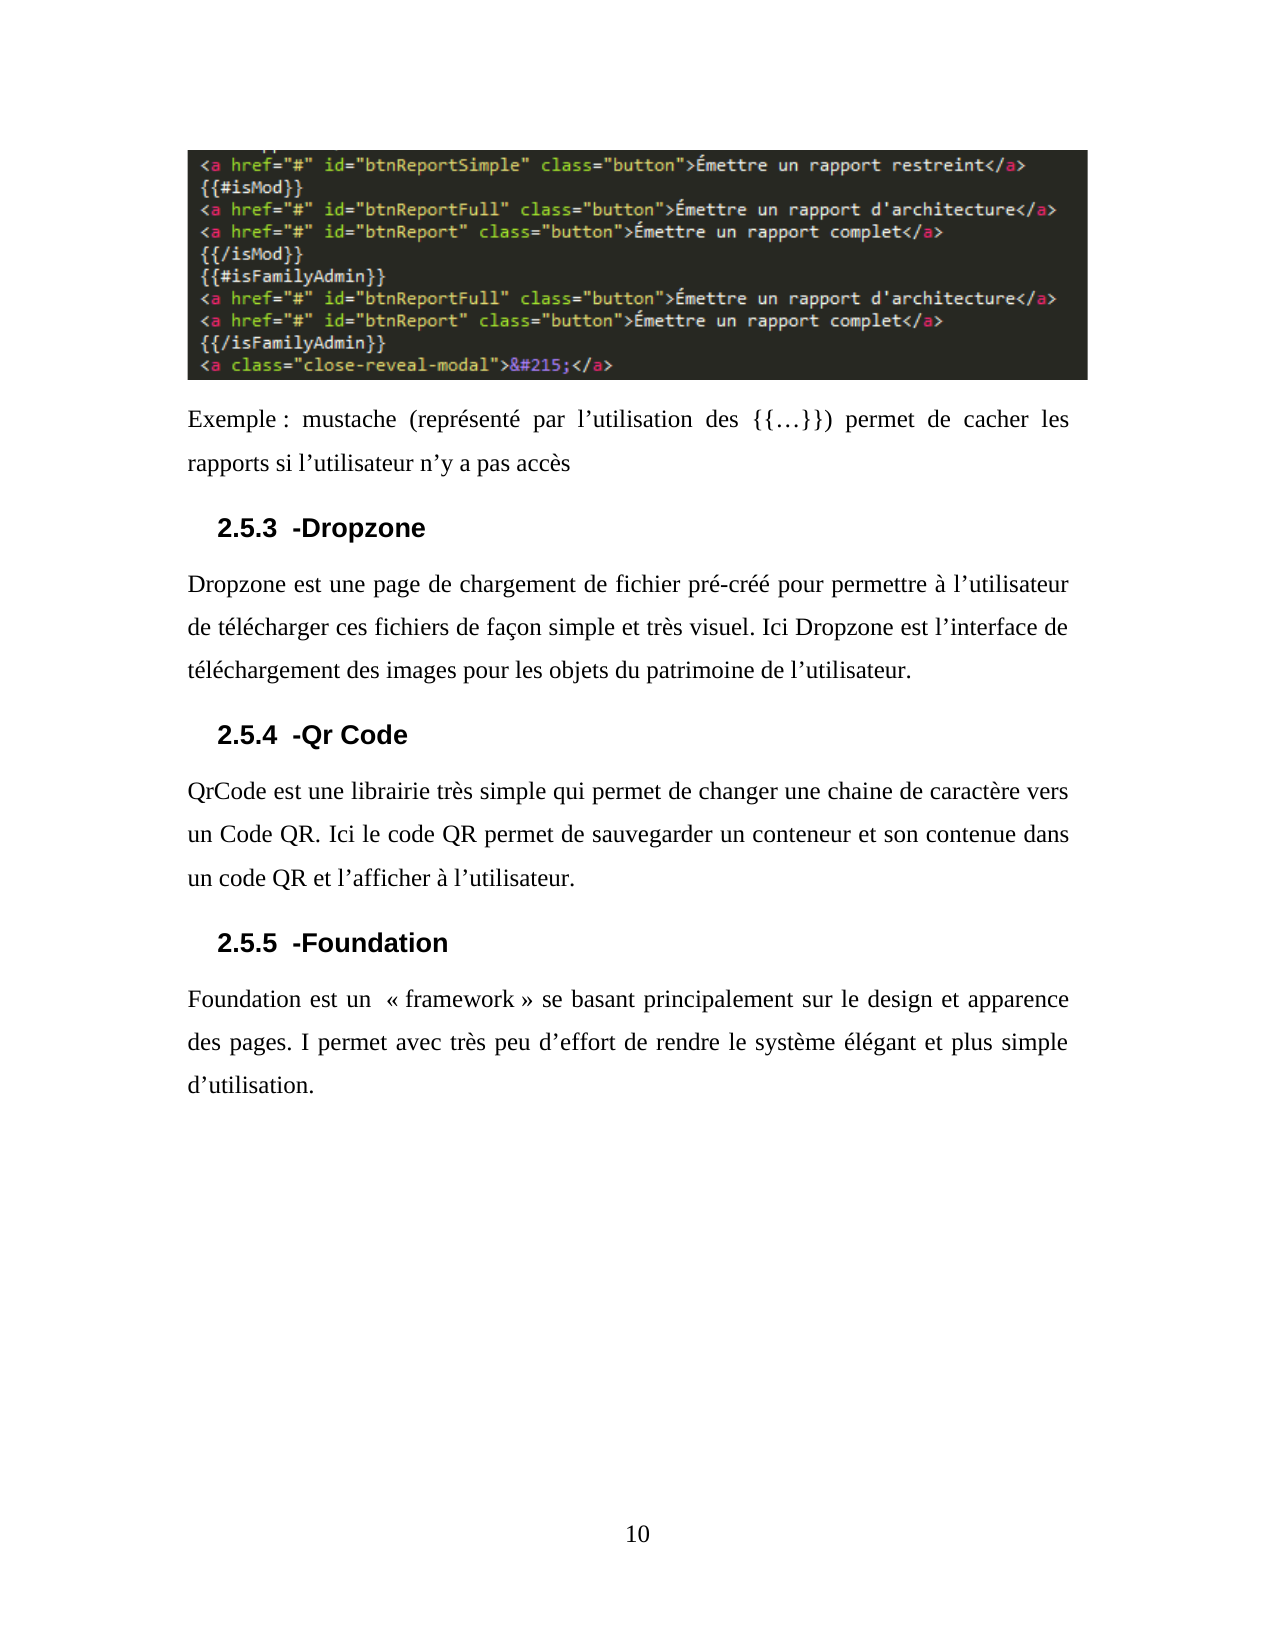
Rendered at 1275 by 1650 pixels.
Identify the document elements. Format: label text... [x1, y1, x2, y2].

text Foundation est un « framework » se basant principalement sur le design et apparence des pages. I permet avec très peu d’effort de rendre le système élégant et plus simple d’utilisation. [187, 984, 1070, 1099]
text Dropzone est une page de chargement de fichier pré-créé pour permettre à l’utilisateur de télécharger ces fichiers de façon simple et très visuel. Ici Dropzone est l’interface de téléchargement des images pour les objets du patrimoine de l’utilisateur. [187, 569, 1070, 684]
subtitle -Qr Code [217, 719, 1070, 750]
text QrCode est une librairie très simple qui permet de changer une chaine de caractère vers un Code QR. Ici le code QR permet de sauvegarder un conteneur et son contenue dans un code QR et l’afficher à l’utilisateur. [187, 776, 1070, 891]
picture [187, 150, 1088, 380]
subtitle -Dropzone [217, 512, 1070, 543]
subtitle -Foundation [217, 927, 1070, 958]
text Exemple : mustache (représenté par l’utilisation des {{…}}) permet de cacher les rapports si l’utilisateur n’y a pas accès [187, 404, 1070, 476]
